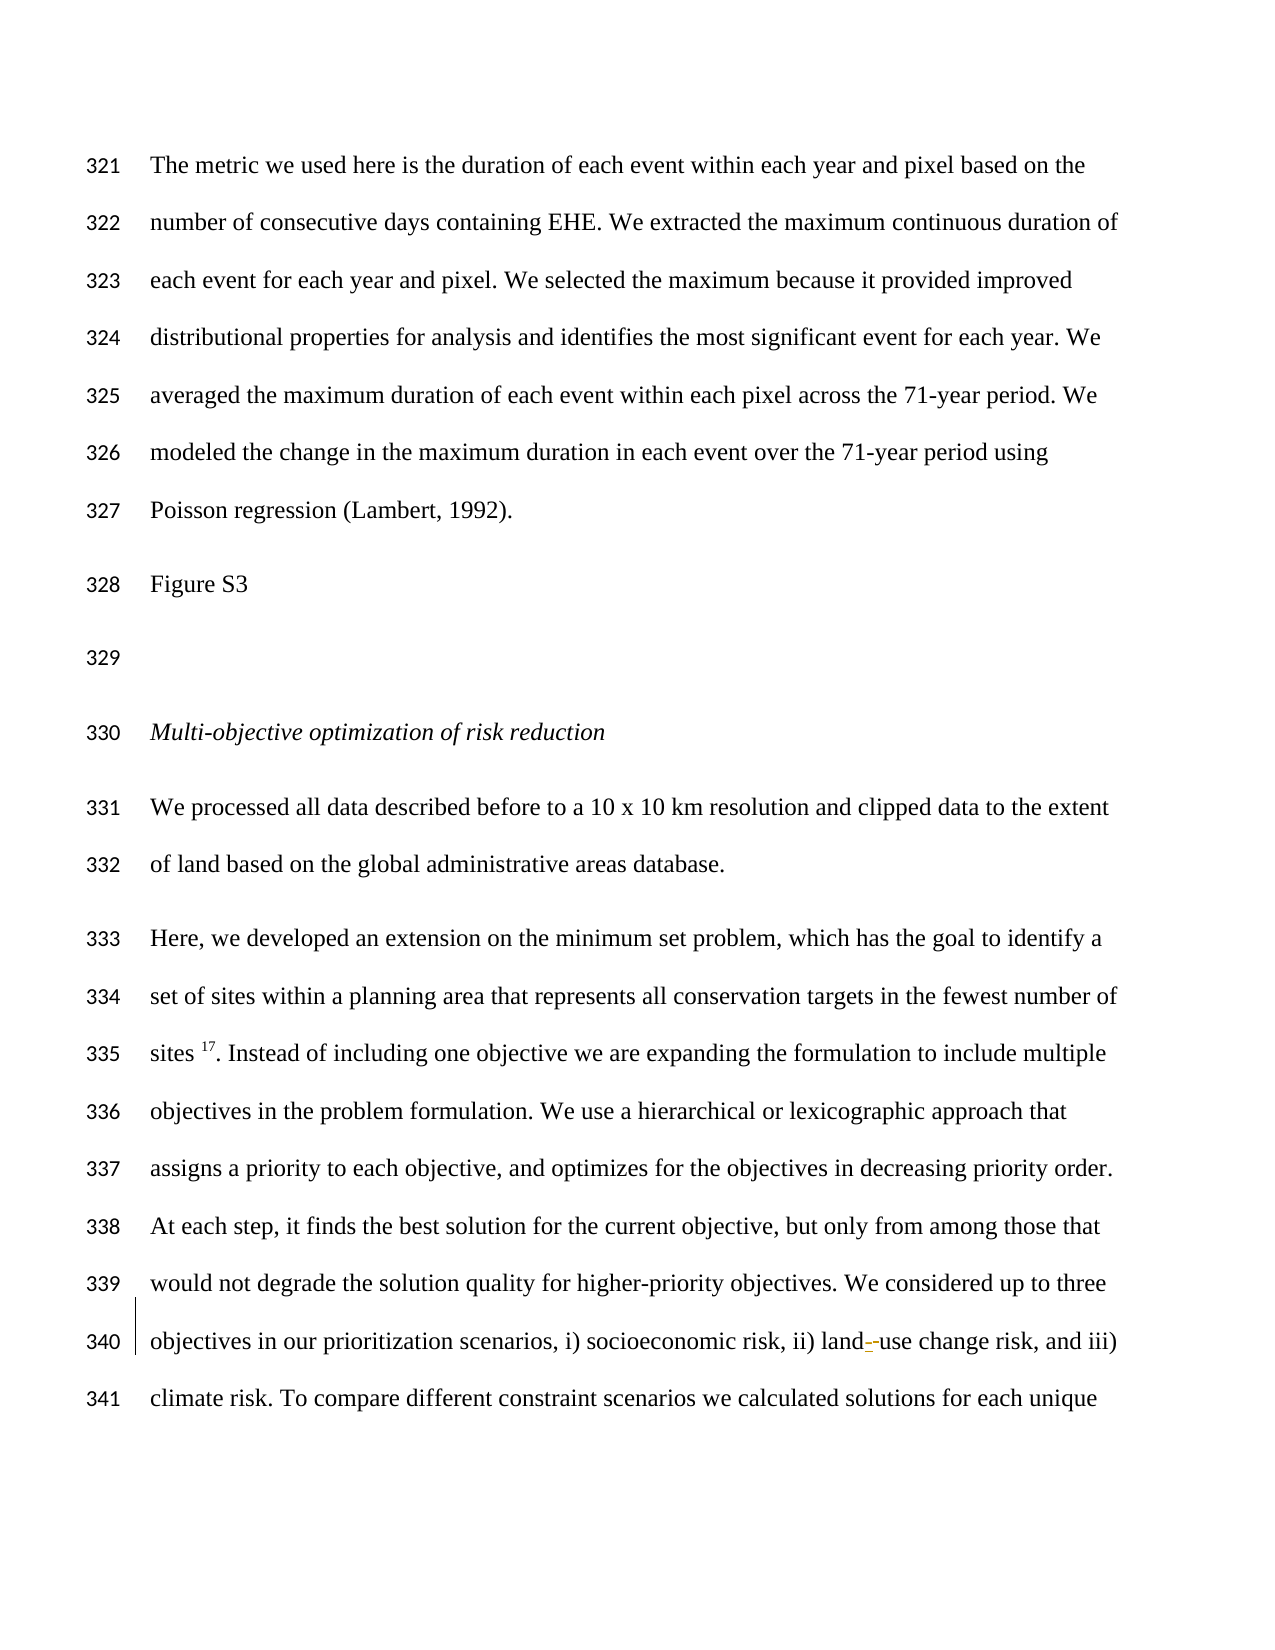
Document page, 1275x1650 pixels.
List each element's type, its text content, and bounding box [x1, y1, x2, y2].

text Multi-objective optimization of risk reduction [150, 717, 1125, 746]
text Figure S3 [150, 569, 1125, 598]
text We processed all data described before to a 10 x 10 km resolution and clipped data to the extent of land based on the global administrative areas database. [150, 792, 1125, 878]
text The metric we used here is the duration of each event within each year and pixel based on the number of consecutive days containing EHE. We extracted the maximum continuous duration of each event for each year and pixel. We selected the maximum because it provided improved distributional properties for analysis and identifies the most significant event for each year. We averaged the maximum duration of each event within each pixel across the 71-year period. We modeled the change in the maximum duration in each event over the 71-year period using Poisson regression (Lambert, 1992). [150, 150, 1125, 524]
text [150, 923, 1125, 1412]
